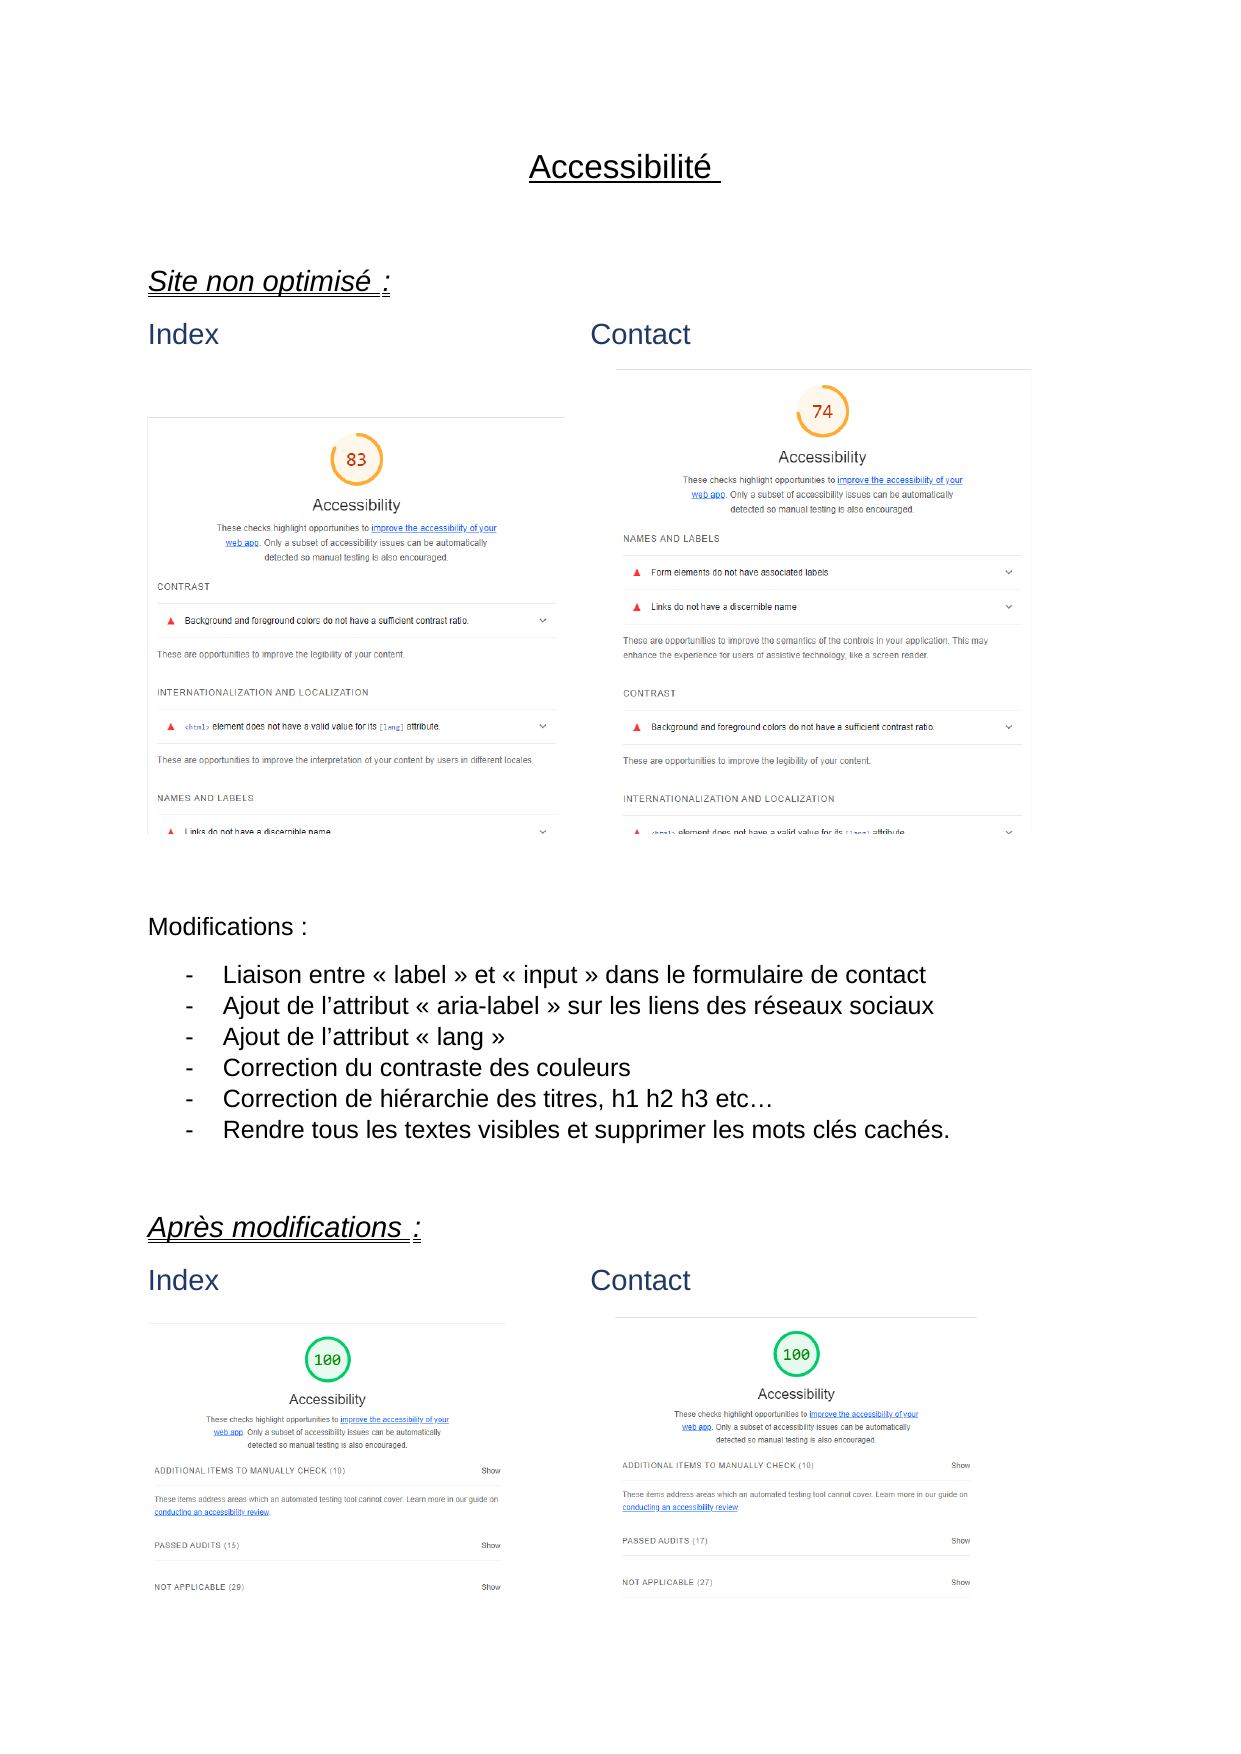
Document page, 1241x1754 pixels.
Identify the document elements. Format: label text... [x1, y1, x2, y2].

list Correction de hiérarchie des titres, h1 h2 h3 etc… [185, 1084, 1093, 1112]
text Modifications : [148, 912, 1093, 941]
list Correction du contraste des couleurs [185, 1053, 1093, 1081]
text Site non optimisé : [148, 264, 1093, 297]
picture [615, 1317, 977, 1601]
picture [147, 417, 566, 834]
text Accessibilité [148, 148, 1093, 186]
text Après modifications : [148, 1210, 1093, 1244]
list Ajout de l’attribut « aria-label » sur les liens des réseaux sociaux [185, 991, 1093, 1019]
list Rendre tous les textes visibles et supprimer les mots clés cachés. [185, 1115, 1093, 1143]
picture [147, 1315, 506, 1601]
list Liaison entre « label » et « input » dans le formulaire de contact [185, 959, 1093, 988]
text Index Contact [148, 1263, 1093, 1297]
list Ajout de l’attribut « lang » [185, 1022, 1093, 1050]
picture [616, 369, 1032, 834]
text Index Contact [148, 317, 1093, 350]
